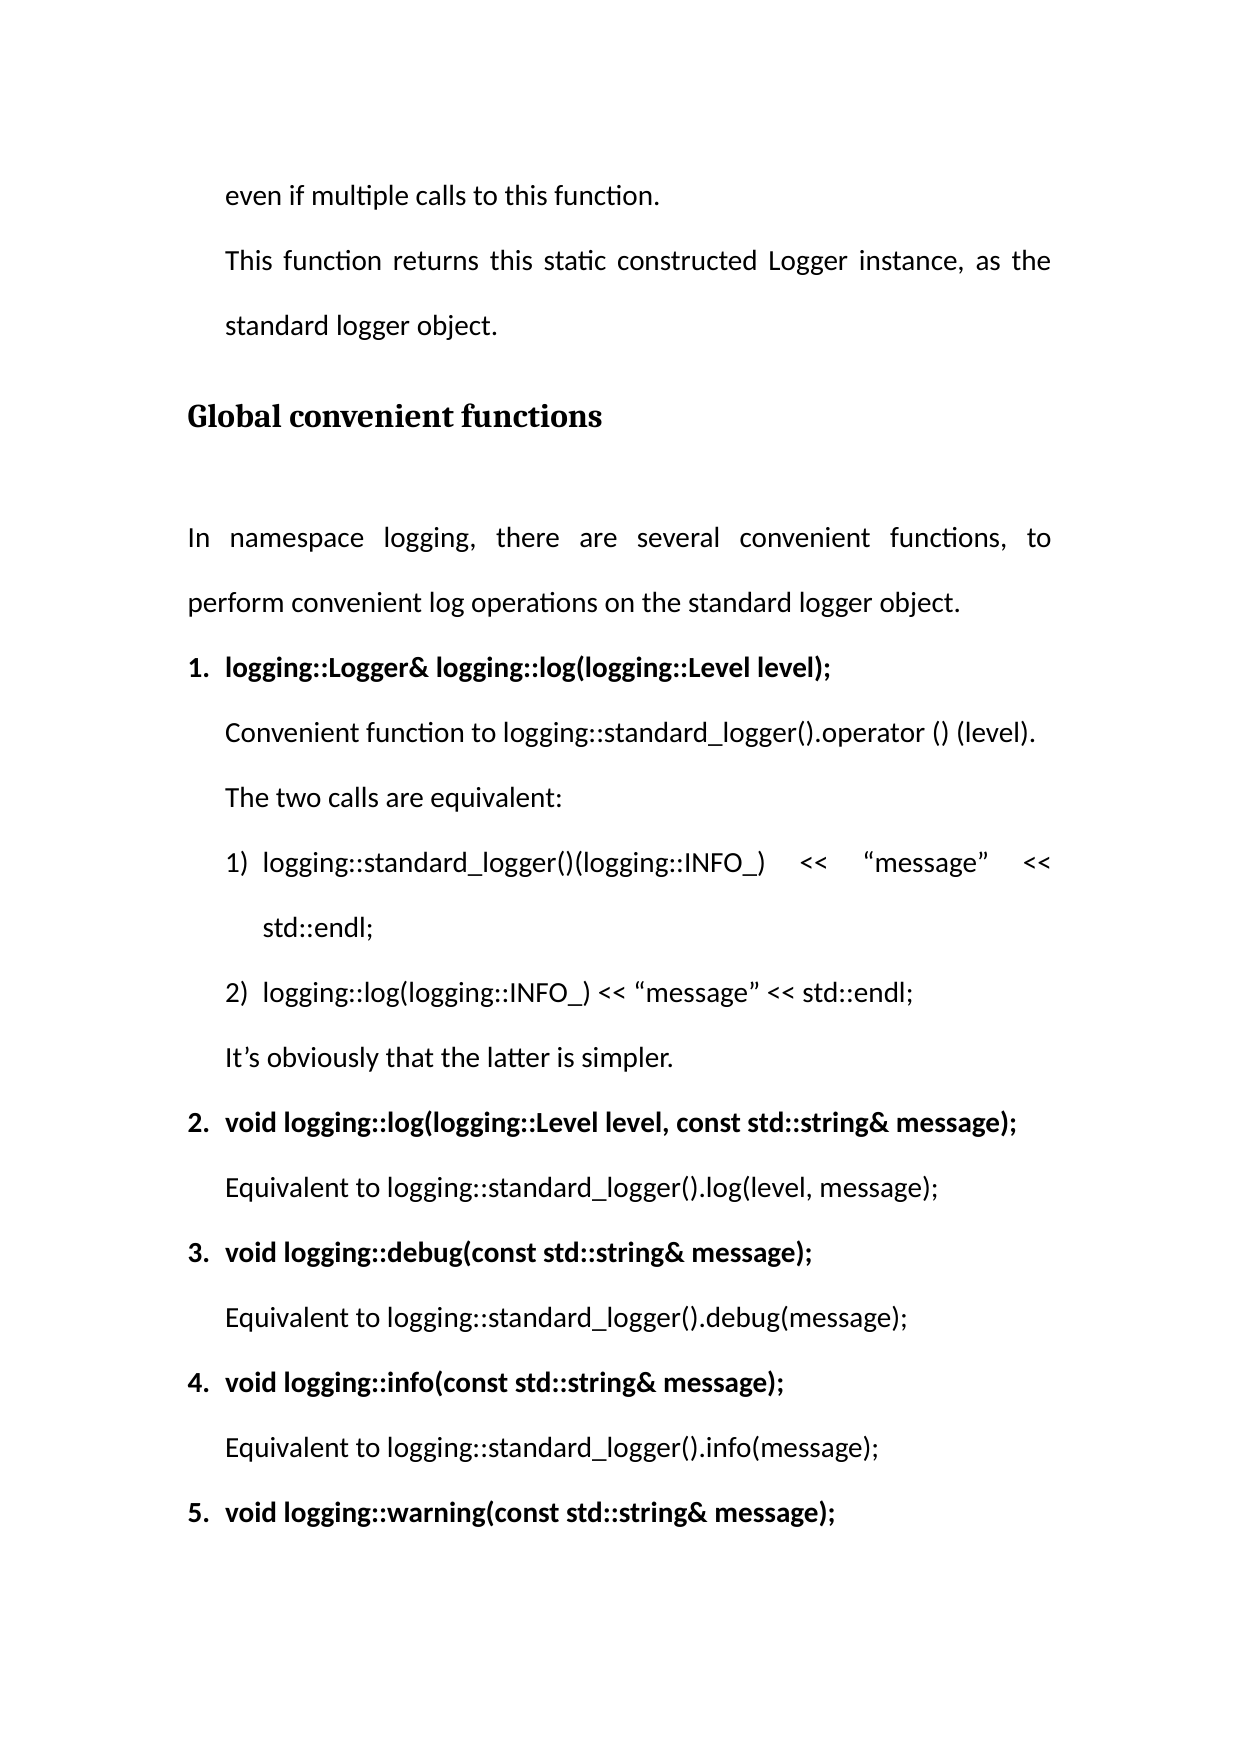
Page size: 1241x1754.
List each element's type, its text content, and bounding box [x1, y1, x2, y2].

list The two calls are equivalent: [225, 764, 1053, 829]
list logging::Logger& logging::log(logging::Level level); [187, 634, 1053, 699]
list logging::standard_logger()(logging::INFO_) << “message” << std::endl; [225, 829, 1053, 959]
list void logging::info(const std::string& message); [187, 1349, 1053, 1414]
list Convenient function to logging::standard_logger().operator () (level). [225, 699, 1053, 764]
list void logging::debug(const std::string& message); [187, 1219, 1053, 1284]
text In namespace logging, there are several convenient functions, to perform convenient log operations on the standard logger object. [187, 504, 1053, 634]
list void logging::warning(const std::string& message); [187, 1479, 1053, 1544]
list Equivalent to logging::standard_logger().debug(message); [225, 1284, 1053, 1349]
list void logging::log(logging::Level level, const std::string& message); [187, 1089, 1053, 1154]
list Equivalent to logging::standard_logger().info(message); [225, 1414, 1053, 1479]
text It’s obviously that the latter is simpler. [225, 1024, 1053, 1089]
list Equivalent to logging::standard_logger().log(level, message); [225, 1154, 1053, 1219]
list This function returns this static constructed Logger instance, as the standard logger object. [225, 227, 1053, 357]
list logging::log(logging::INFO_) << “message” << std::endl; [225, 959, 1053, 1024]
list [225, 162, 1053, 227]
subtitle Global convenient functions [187, 384, 1053, 449]
